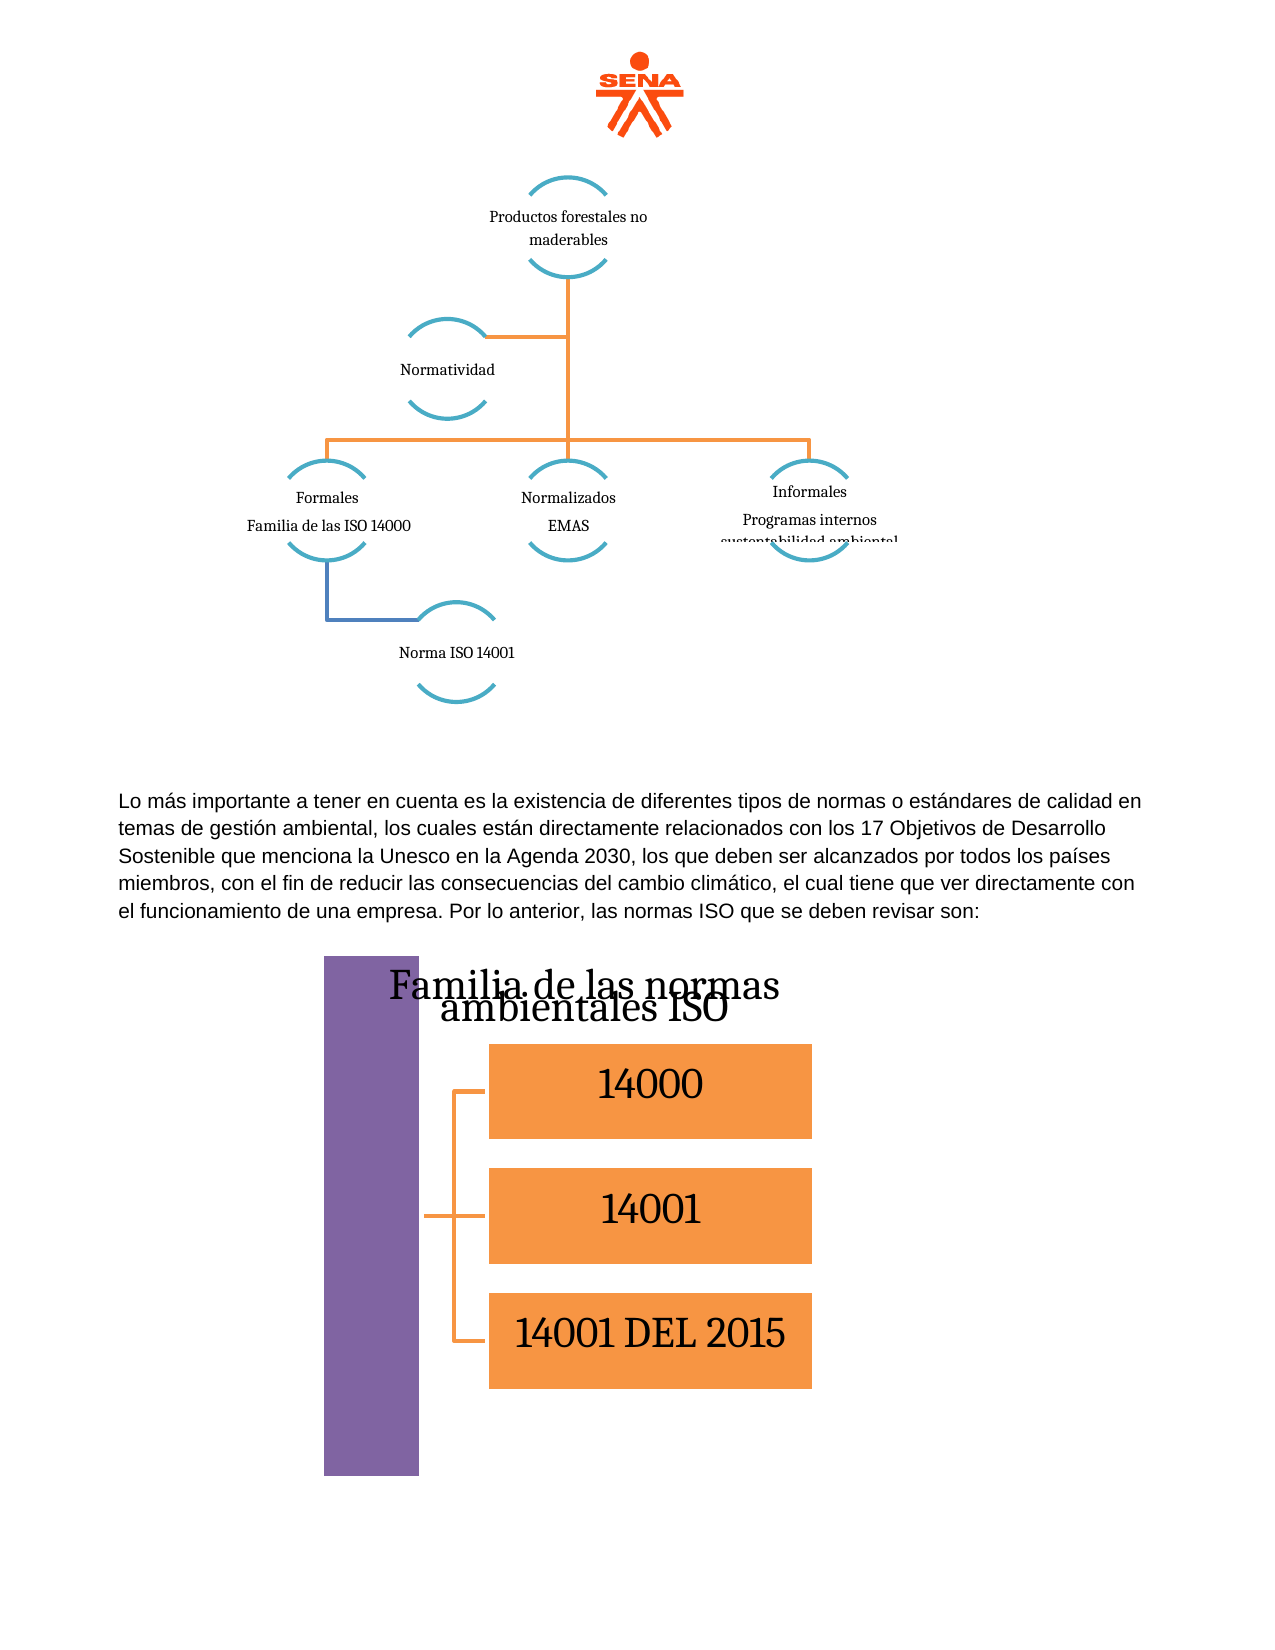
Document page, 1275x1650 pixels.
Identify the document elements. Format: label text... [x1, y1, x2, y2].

text Lo más importante a tener en cuenta es la existencia de diferentes tipos de normas o estándares de calidad en temas de gestión ambiental, los cuales están directamente relacionados con los 17 Objetivos de Desarrollo Sostenible que menciona la Unesco en la Agenda 2030, los que deben ser alcanzados por todos los países miembros, con el fin de reducir las consecuencias del cambio climático, el cual tiene que ver directamente con el funcionamiento de una empresa. Por lo anterior, las normas ISO que se deben revisar son: [118, 789, 1157, 923]
picture [585, 48, 690, 142]
